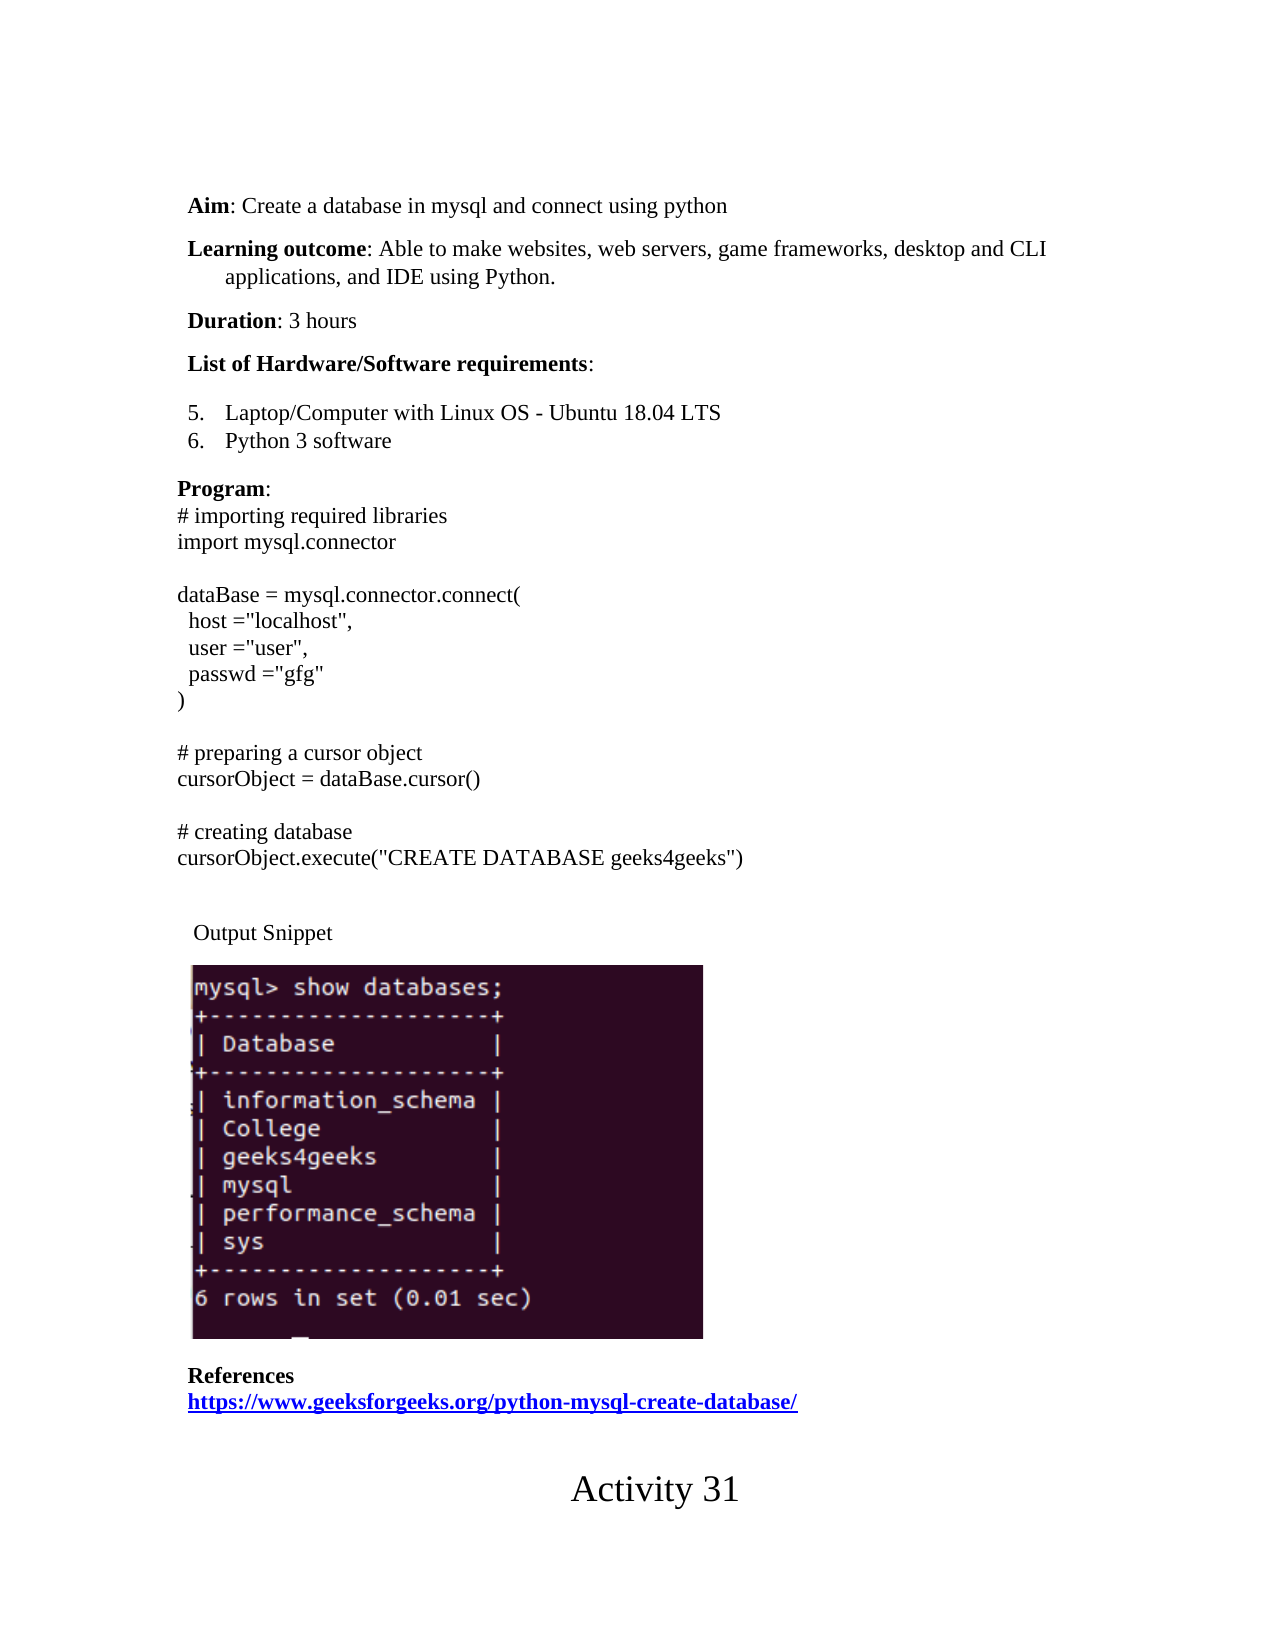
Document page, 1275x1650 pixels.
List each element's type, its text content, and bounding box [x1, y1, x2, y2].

text Output Snippet [187, 919, 824, 946]
text Duration: 3 hours [187, 307, 1198, 333]
text ) [177, 686, 1198, 713]
subtitle References [187, 1362, 1198, 1388]
text cursorObject = dataBase.cursor() [177, 765, 1198, 792]
text passwd ="gfg" [177, 660, 1198, 686]
text cursorObject.execute("CREATE DATABASE geeks4geeks") [177, 844, 1198, 871]
text Learning outcome: Able to make websites, web servers, game frameworks, desktop and CLI applications, and IDE using Python. [187, 235, 1125, 290]
subtitle Activity 31 [186, 1467, 1124, 1510]
list Laptop/Computer with Linux OS - Ubuntu 18.04 LTS [187, 399, 1198, 425]
text # creating database [177, 818, 1198, 844]
list Python 3 software [187, 427, 1198, 453]
text # preparing a cursor object [177, 739, 1198, 765]
text # importing required libraries [177, 502, 1198, 528]
text dataBase = mysql.connector.connect( [177, 581, 1198, 607]
subtitle List of Hardware/Software requirements: [187, 351, 1198, 377]
text import mysql.connector [177, 528, 1198, 554]
text Aim: Create a database in mysql and connect using python [187, 192, 1198, 218]
text user ="user", [177, 634, 1198, 660]
picture [190, 965, 704, 1339]
subtitle https://www.geeksforgeeks.org/python-mysql-create-database/ [187, 1388, 1198, 1415]
subtitle Program: [150, 476, 1198, 502]
text host ="localhost", [177, 607, 1198, 634]
